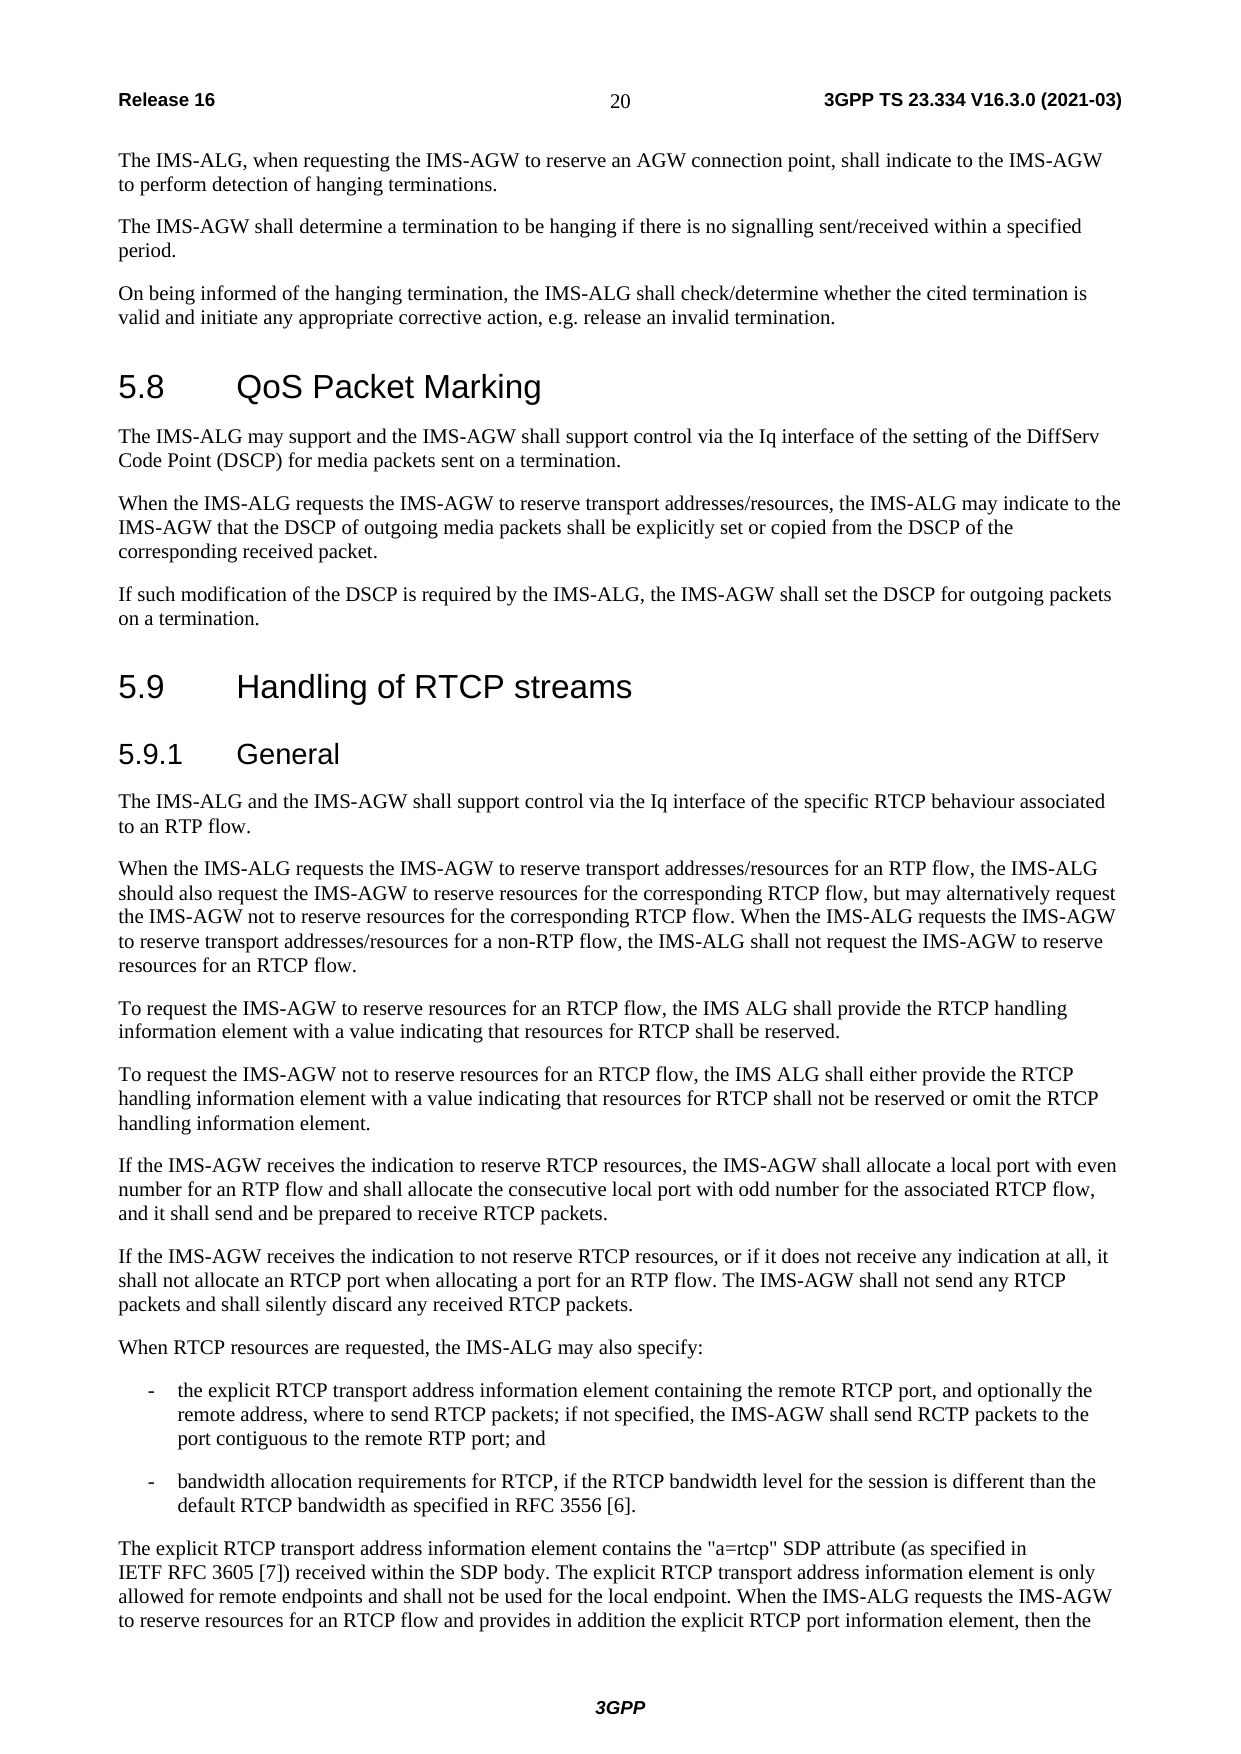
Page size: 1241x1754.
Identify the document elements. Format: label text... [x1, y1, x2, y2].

text To request the IMS-AGW to reserve resources for an RTCP flow, the IMS ALG shall provide the RTCP handling information element with a value indicating that resources for RTCP shall be reserved. [118, 995, 1122, 1043]
text The IMS-ALG, when requesting the IMS-AGW to reserve an AGW connection point, shall indicate to the IMS-AGW to perform detection of hanging terminations. [118, 147, 1122, 196]
subtitle 5.9.1 General [118, 737, 1122, 771]
text When the IMS-ALG requests the IMS-AGW to reserve transport addresses/resources, the IMS-ALG may indicate to the IMS-AGW that the DSCP of outgoing media packets shall be explicitly set or copied from the DSCP of the corresponding received packet. [118, 491, 1122, 563]
text When RTCP resources are requested, the IMS-ALG may also specify: [118, 1335, 1122, 1359]
text If the IMS-AGW receives the indication to not reserve RTCP resources, or if it does not receive any indication at all, it shall not allocate an RTCP port when allocating a port for an RTP flow. The IMS-AGW shall not send any RTCP packets and shall silently discard any received RTCP packets. [118, 1244, 1122, 1316]
text - the explicit RTCP transport address information element containing the remote RTCP port, and optionally the remote address, where to send RTCP packets; if not specified, the IMS-AGW shall send RCTP packets to the port contiguous to the remote RTP port; and [148, 1378, 1122, 1450]
text - bandwidth allocation requirements for RTCP, if the RTCP bandwidth level for the session is different than the default RTCP bandwidth as specified in RFC 3556 [6]. [148, 1469, 1122, 1517]
text If the IMS-AGW receives the indication to reserve RTCP resources, the IMS-AGW shall allocate a local port with even number for an RTP flow and shall allocate the consecutive local port with odd number for the associated RTCP flow, and it shall send and be prepared to receive RTCP packets. [118, 1153, 1122, 1225]
text On being informed of the hanging termination, the IMS-ALG shall check/determine whether the cited termination is valid and initiate any appropriate corrective action, e.g. release an invalid termination. [118, 281, 1122, 329]
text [118, 1536, 1122, 1632]
text To request the IMS-AGW not to reserve resources for an RTCP flow, the IMS ALG shall either provide the RTCP handling information element with a value indicating that resources for RTCP shall not be reserved or omit the RTCP handling information element. [118, 1062, 1122, 1134]
text If such modification of the DSCP is required by the IMS-ALG, the IMS-AGW shall set the DSCP for outgoing packets on a termination. [118, 582, 1122, 630]
subtitle 5.9 Handling of RTCP streams [118, 667, 1122, 706]
subtitle 5.8 QoS Packet Marking [118, 367, 1122, 405]
text The IMS-AGW shall determine a termination to be hanging if there is no signalling sent/received within a specified period. [118, 214, 1122, 262]
text The IMS-ALG may support and the IMS-AGW shall support control via the Iq interface of the setting of the DiffServ Code Point (DSCP) for media packets sent on a termination. [118, 424, 1122, 472]
text When the IMS-ALG requests the IMS-AGW to reserve transport addresses/resources for an RTP flow, the IMS-ALG should also request the IMS-AGW to reserve resources for the corresponding RTCP flow, but may alternatively request the IMS-AGW not to reserve resources for the corresponding RTCP flow. When the IMS-ALG requests the IMS-AGW to reserve transport addresses/resources for a non-RTP flow, the IMS-ALG shall not request the IMS-AGW to reserve resources for an RTCP flow. [118, 856, 1122, 977]
text The IMS-ALG and the IMS-AGW shall support control via the Iq interface of the specific RTCP behaviour associated to an RTP flow. [118, 789, 1122, 838]
